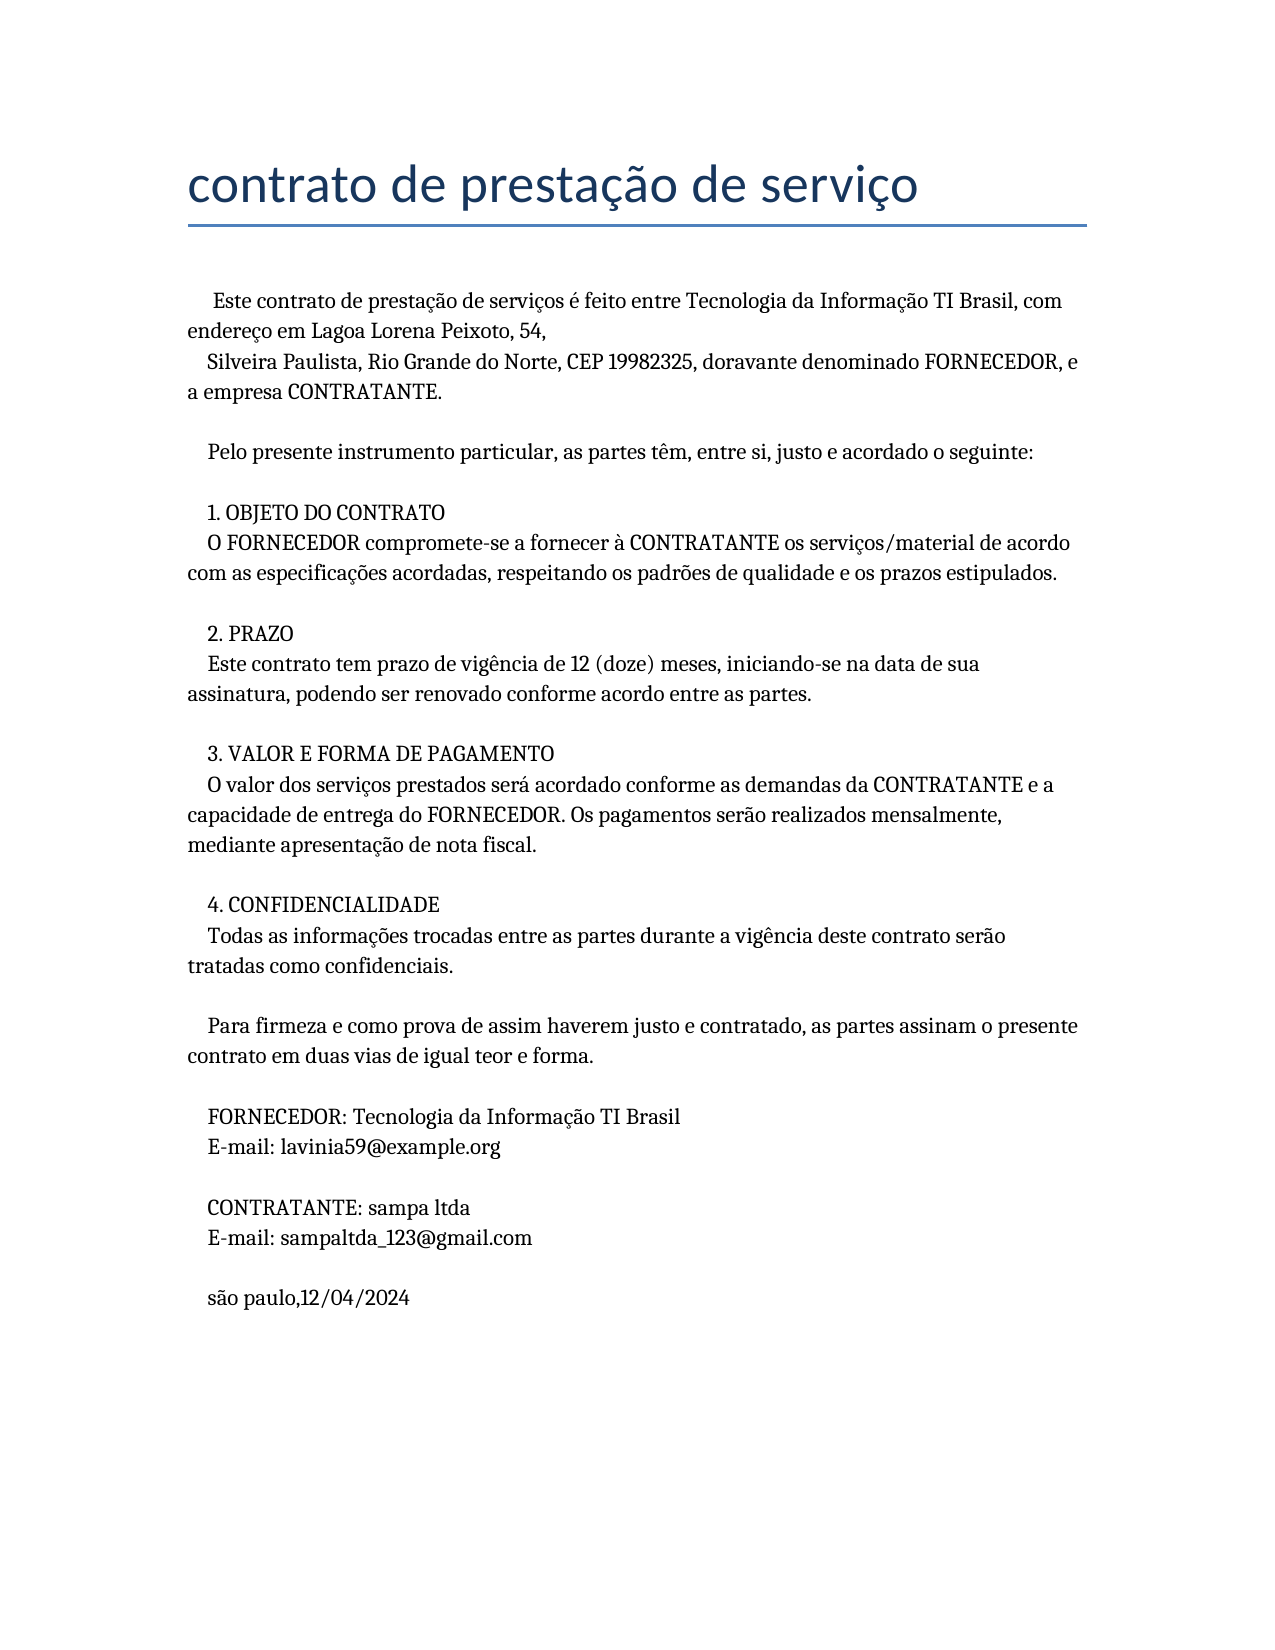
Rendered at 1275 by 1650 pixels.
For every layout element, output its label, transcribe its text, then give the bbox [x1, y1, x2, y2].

text Este contrato de prestação de serviços é feito entre Tecnologia da Informação TI Brasil, com endereço em Lagoa Lorena Peixoto, 54, Silveira Paulista, Rio Grande do Norte, CEP 19982325, doravante denominado FORNECEDOR, e a empresa CONTRATANTE. Pelo presente instrumento particular, as partes têm, entre si, justo e acordado o seguinte: 1. OBJETO DO CONTRATO O FORNECEDOR compromete-se a fornecer à CONTRATANTE os serviços/material de acordo com as especificações acordadas, respeitando os padrões de qualidade e os prazos estipulados. 2. PRAZO Este contrato tem prazo de vigência de 12 (doze) meses, iniciando-se na data de sua assinatura, podendo ser renovado conforme acordo entre as partes. 3. VALOR E FORMA DE PAGAMENTO O valor dos serviços prestados será acordado conforme as demandas da CONTRATANTE e a capacidade de entrega do FORNECEDOR. Os pagamentos serão realizados mensalmente, mediante apresentação de nota fiscal. 4. CONFIDENCIALIDADE Todas as informações trocadas entre as partes durante a vigência deste contrato serão tratadas como confidenciais. Para firmeza e como prova de assim haverem justo e contratado, as partes assinam o presente contrato em duas vias de igual teor e forma. FORNECEDOR: Tecnologia da Informação TI Brasil E-mail: lavinia59@example.org CONTRATANTE: sampa ltda E-mail: sampaltda_123@gmail.com são paulo,12/04/2024 [187, 258, 1087, 1372]
title contrato de prestação de serviço [187, 150, 1087, 227]
